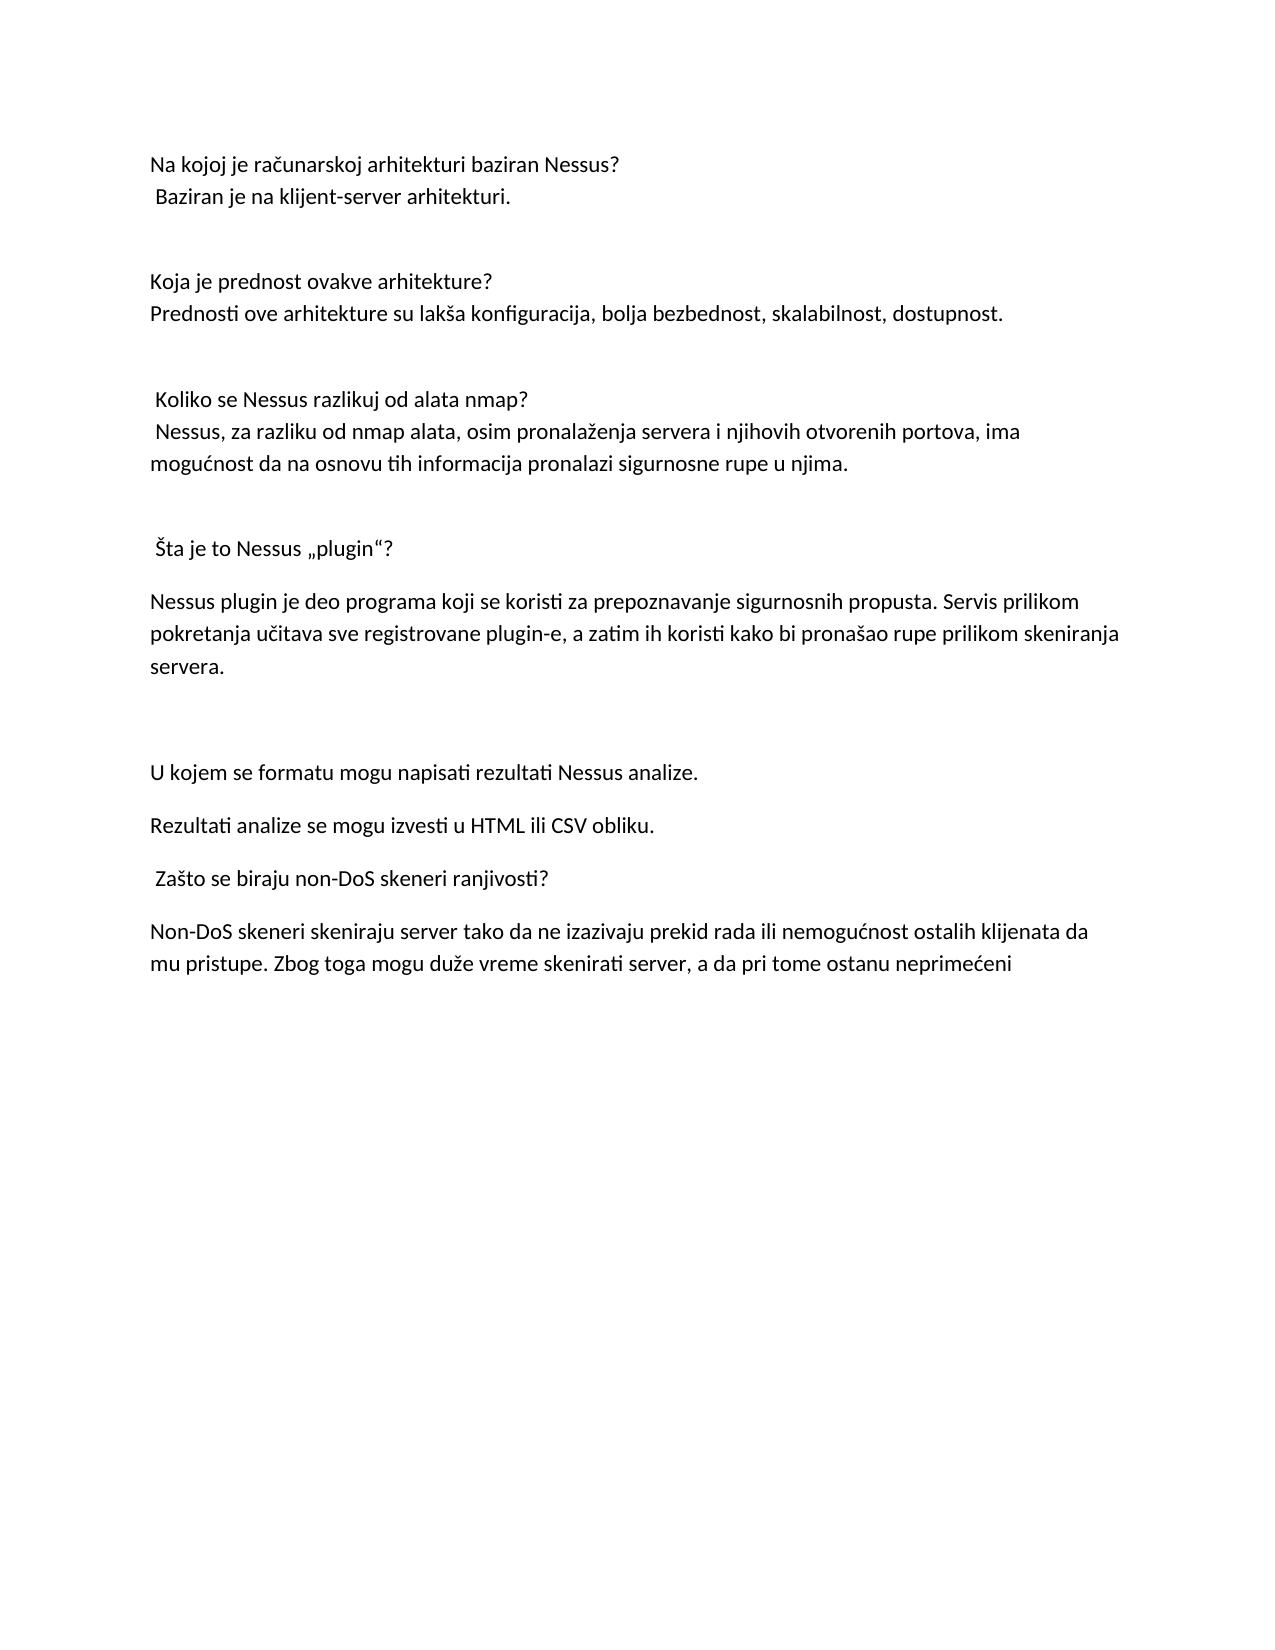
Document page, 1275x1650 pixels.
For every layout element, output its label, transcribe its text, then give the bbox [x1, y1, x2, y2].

text Koja je prednost ovakve arhitekture? Prednosti ove arhitekture su lakša konfiguracija, bolja bezbednost, skalabilnost, dostupnost. [150, 235, 1125, 328]
text U kojem se formatu mogu napisati rezultati Nessus analize. [150, 758, 1125, 786]
text Nessus plugin je deo programa koji se koristi za prepoznavanje sigurnosnih propusta. Servis prilikom pokretanja učitava sve registrovane plugin-e, a zatim ih koristi kako bi pronašao rupe prilikom skeniranja servera. [150, 587, 1125, 680]
text Zašto se biraju non-DoS skeneri ranjivosti? [150, 864, 1125, 892]
text Koliko se Nessus razlikuj od alata nmap? Nessus, za razliku od nmap alata, osim pronalaženja servera i njihovih otvorenih portova, ima mogućnost da na osnovu tih informacija pronalazi sigurnosne rupe u njima. [150, 353, 1125, 477]
text Šta je to Nessus „plugin“? [150, 502, 1125, 562]
text Non-DoS skeneri skeniraju server tako da ne izazivaju prekid rada ili nemogućnost ostalih klijenata da mu pristupe. Zbog toga mogu duže vreme skenirati server, a da pri tome ostanu neprimećeni [150, 917, 1125, 977]
text Na kojoj je računarskoj arhitekturi baziran Nessus? Baziran je na klijent-server arhitekturi. [150, 150, 1125, 210]
text Rezultati analize se mogu izvesti u HTML ili CSV obliku. [150, 811, 1125, 839]
